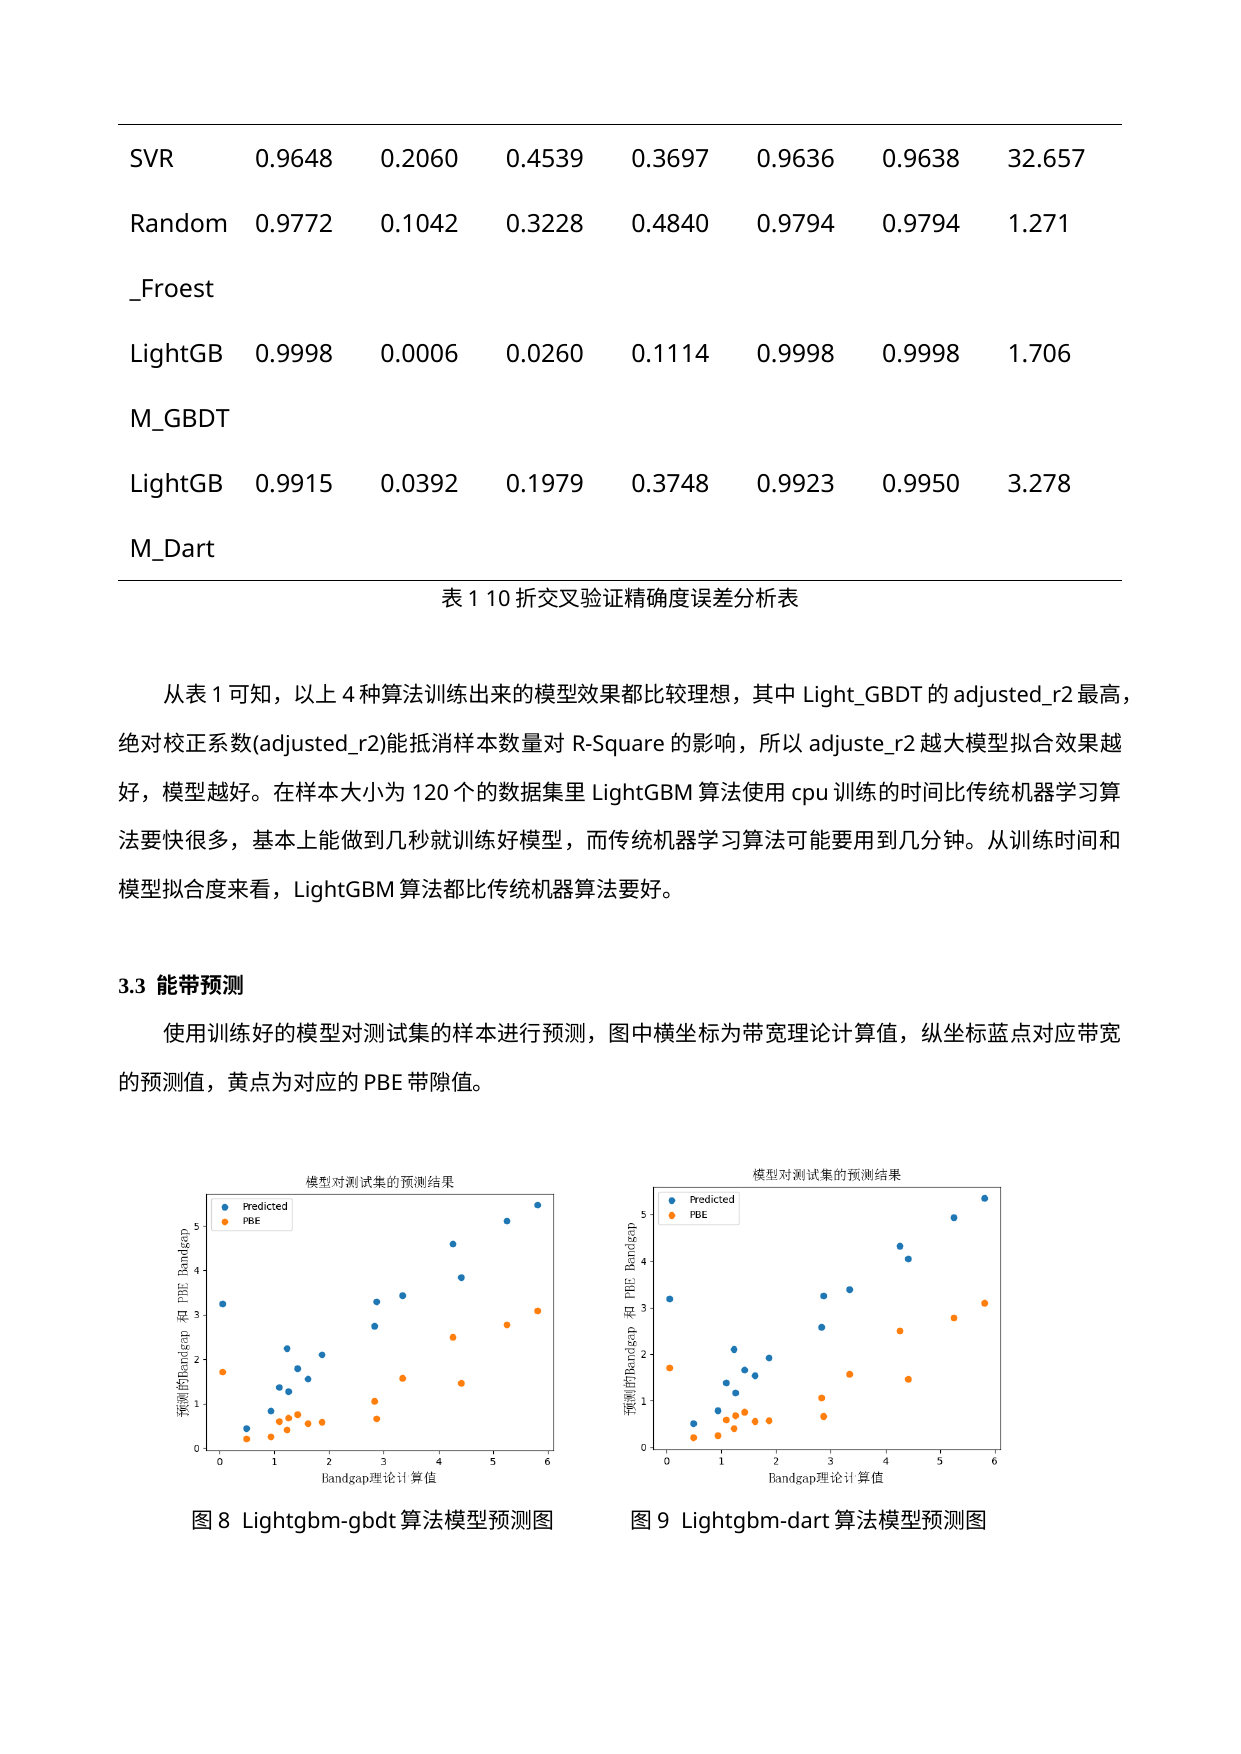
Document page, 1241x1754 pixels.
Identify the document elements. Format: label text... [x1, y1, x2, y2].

table_cell 0.9794 [871, 190, 996, 320]
table_cell 0.0392 [369, 450, 494, 580]
table_cell 1.271 [996, 190, 1122, 320]
text 表1 10折交叉验证精确度误差分析表 [118, 581, 1122, 613]
table_cell 0.9998 [244, 320, 369, 450]
table_cell 0.1979 [494, 450, 620, 580]
table_cell 1.706 [996, 320, 1122, 450]
table_cell 0.9638 [871, 125, 996, 190]
table_cell 0.9648 [244, 125, 369, 190]
table_cell 0.9772 [244, 190, 369, 320]
text 图8 Lightgbm-gbdt算法模型预测图 图9 Lightgbm-dart算法模型预测图 [118, 1503, 1122, 1535]
table_cell 0.9998 [871, 320, 996, 450]
table_cell 0.1114 [620, 320, 745, 450]
table_cell 0.3748 [620, 450, 745, 580]
table_cell LightGBM_GBDT [118, 320, 243, 450]
table_cell 0.4539 [494, 125, 620, 190]
table_cell 0.9794 [745, 190, 871, 320]
table_cell 0.9950 [871, 450, 996, 580]
table_cell SVR [118, 125, 243, 190]
table_cell 0.9636 [745, 125, 871, 190]
table_cell 0.0006 [369, 320, 494, 450]
table_cell 0.2060 [369, 125, 494, 190]
table_cell 0.1042 [369, 190, 494, 320]
table_cell 0.3228 [494, 190, 620, 320]
table_cell 0.9998 [745, 320, 871, 450]
table_cell LightGBM_Dart [118, 450, 243, 580]
table_cell 0.3697 [620, 125, 745, 190]
table_cell 0.0260 [494, 320, 620, 450]
table_cell Random_Froest [118, 190, 243, 320]
text 使用训练好的模型对测试集的样本进行预测，图中横坐标为带宽理论计算值，纵坐标蓝点对应带宽的预测值，黄点为对应的PBE带隙值。 [118, 1016, 1122, 1097]
table_cell 0.9915 [244, 450, 369, 580]
picture [150, 1145, 1045, 1487]
table_cell 0.9923 [745, 450, 871, 580]
subtitle 3.3 能带预测 [118, 967, 1122, 1000]
table_cell 3.278 [996, 450, 1122, 580]
text 从表1可知，以上4种算法训练出来的模型效果都比较理想，其中Light_GBDT的adjusted_r2最高，绝对校正系数(adjusted_r2)能抵消样本数量对 R-Square的影响，所以adjuste_r2越大模型拟合效果越好，模型越好。在样本大小为120个的数据集里LightGBM算法使用cpu训练的时间比传统机器学习算法要快很多，基本上能做到几秒就训练好模型，而传统机器学习算法可能要用到几分钟。从训练时间和模型拟合度来看，LightGBM算法都比传统机器算法要好。 [118, 677, 1122, 904]
table_cell 0.4840 [620, 190, 745, 320]
table_cell 32.657 [996, 125, 1122, 190]
